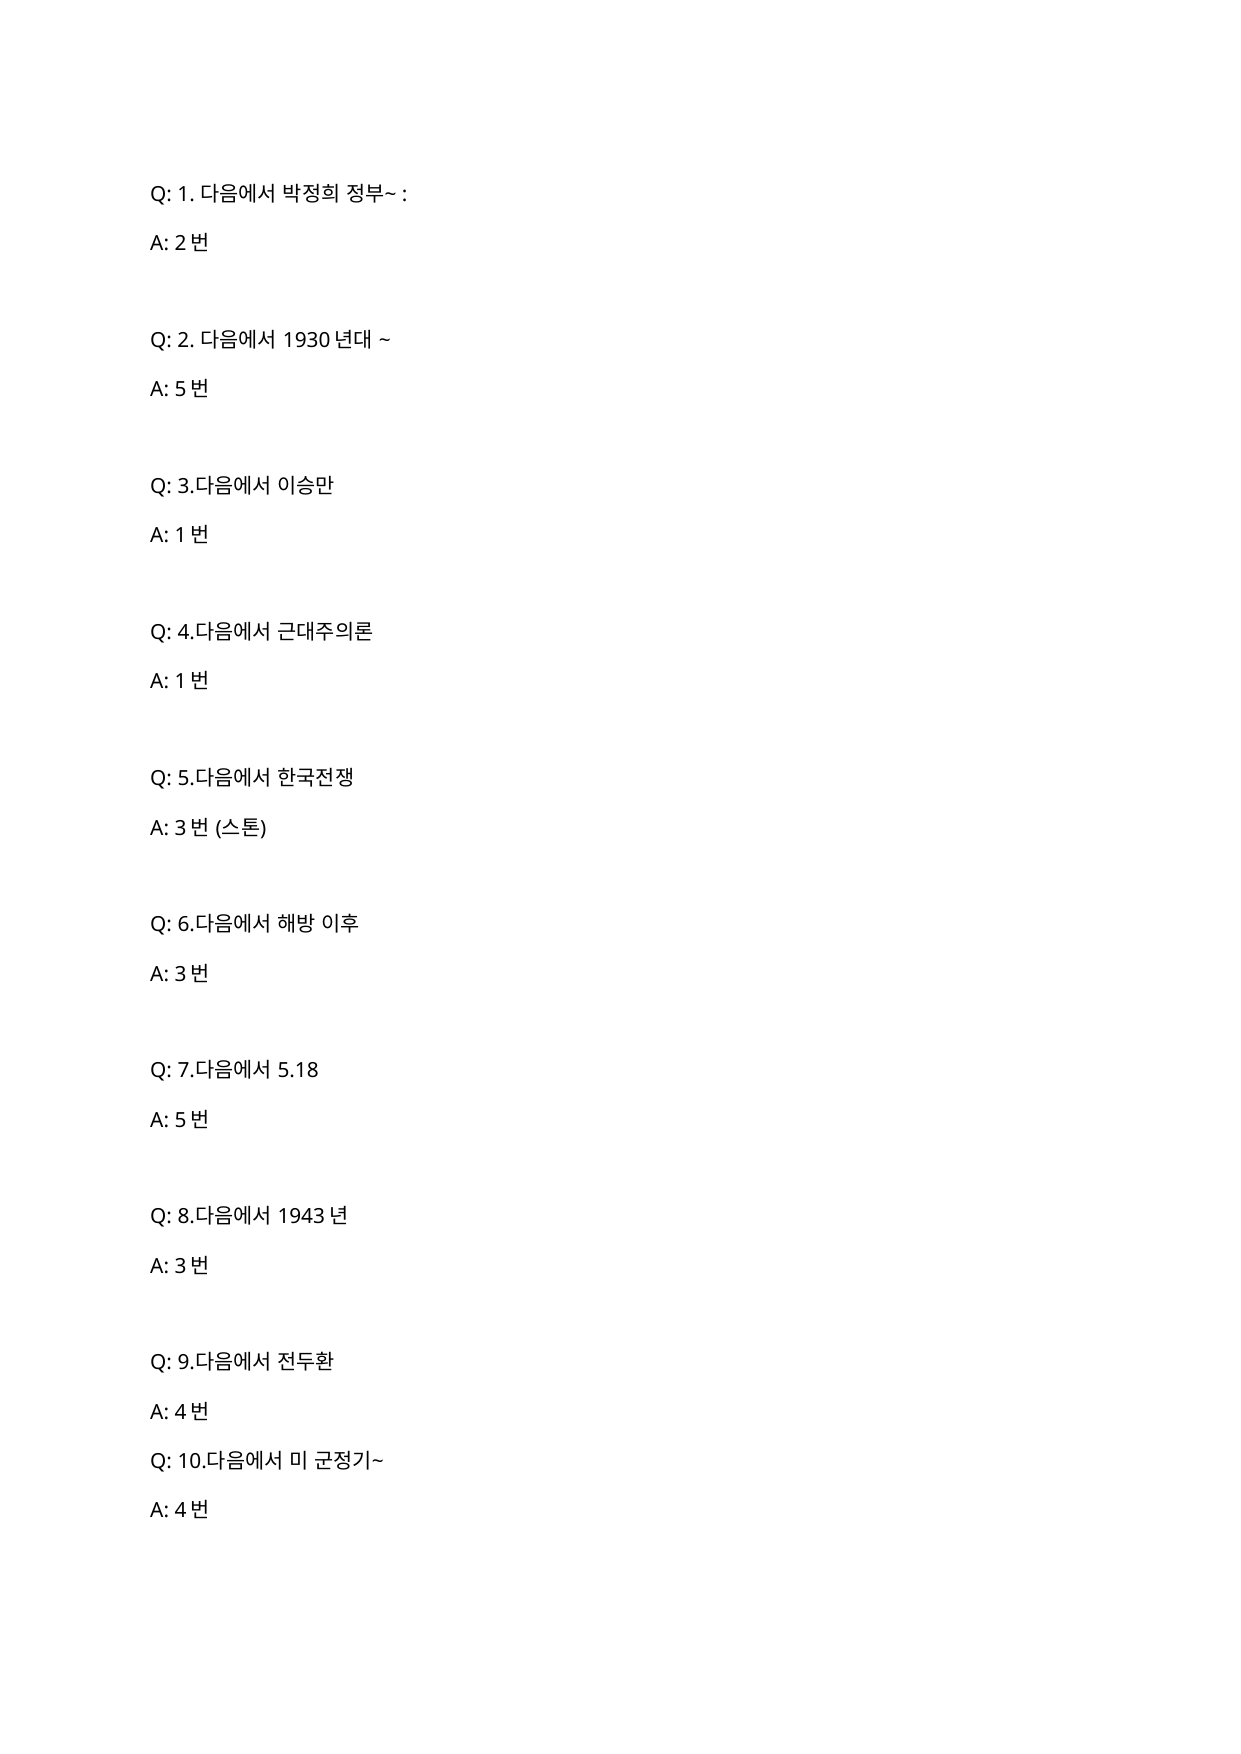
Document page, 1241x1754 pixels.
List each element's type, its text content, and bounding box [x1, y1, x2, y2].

text Q: 3.다음에서 이승만 [150, 469, 1090, 499]
text Q: 5.다음에서 한국전쟁 [150, 761, 1090, 792]
text A: 3번 [150, 957, 1090, 987]
text A: 3번 (스톤) [150, 811, 1090, 841]
text Q: 6.다음에서 해방 이후 [150, 907, 1090, 938]
text Q: 2. 다음에서 1930년대 ~ [150, 323, 1090, 353]
text A: 1번 [150, 665, 1090, 695]
text Q: 4.다음에서 근대주의론 [150, 615, 1090, 646]
text Q: 7.다음에서 5.18 [150, 1053, 1090, 1084]
text Q: 8.다음에서 1943년 [150, 1199, 1090, 1230]
text A: 4번 [150, 1494, 1090, 1524]
text Q: 10.다음에서 미 군정기~ [150, 1444, 1090, 1474]
text A: 2번 [150, 227, 1090, 257]
text A: 1번 [150, 519, 1090, 549]
text Q: 9.다음에서 전두환 [150, 1346, 1090, 1376]
text A: 3번 [150, 1249, 1090, 1279]
text A: 4번 [150, 1395, 1090, 1425]
text Q: 1. 다음에서 박정희 정부~ : [150, 177, 1090, 207]
text A: 5번 [150, 373, 1090, 403]
text A: 5번 [150, 1103, 1090, 1133]
